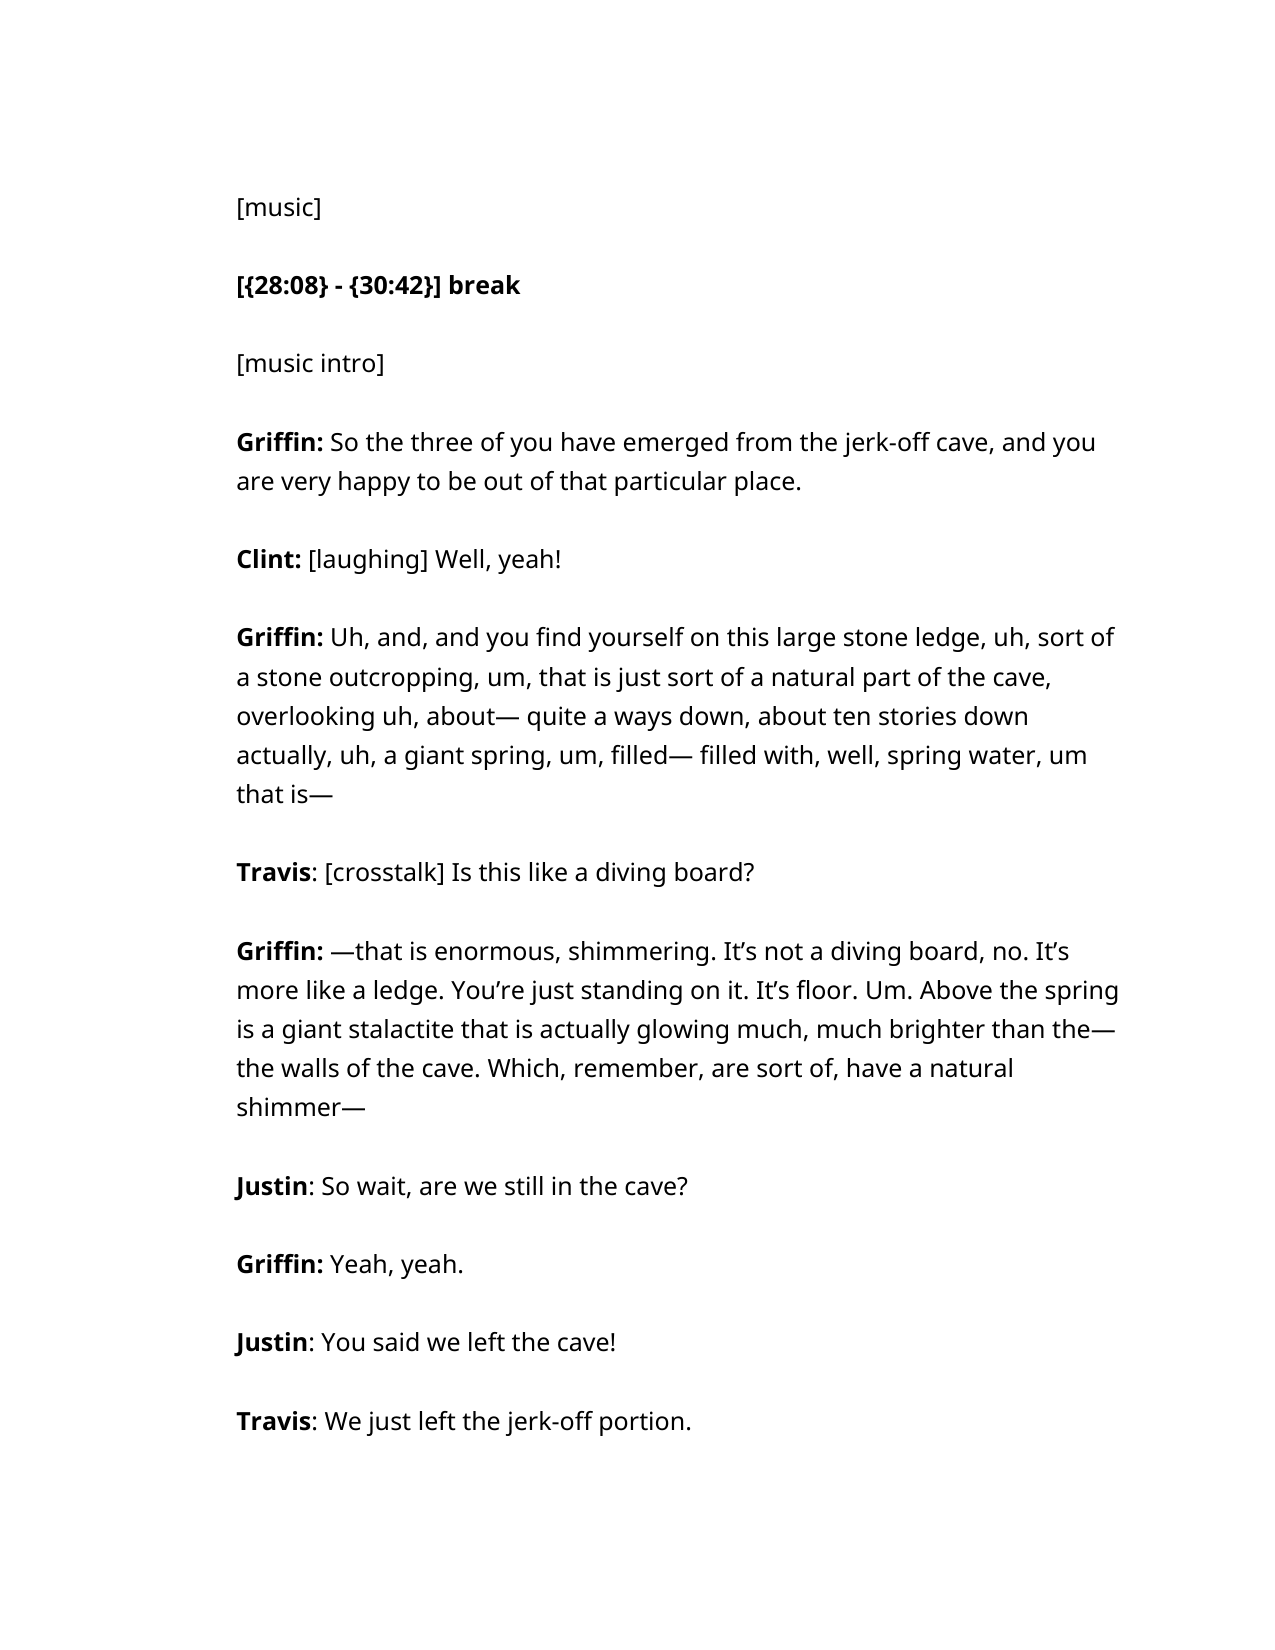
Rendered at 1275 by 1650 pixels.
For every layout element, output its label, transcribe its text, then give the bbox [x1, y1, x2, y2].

text Griffin: —that is enormous, shimmering. It’s not a diving board, no. It’s more like a ledge. You’re just standing on it. It’s floor. Um. Above the spring is a giant stalactite that is actually glowing much, much brighter than the— the walls of the cave. Which, remember, are sort of, have a natural shimmer— [236, 933, 1122, 1124]
text Travis: [crosstalk] Is this like a diving board? [318, 855, 1122, 889]
text [music] [236, 189, 1122, 223]
text [{28:08} - {30:42}] break [236, 267, 1122, 302]
text Griffin: Uh, and, and you find yourself on this large stone ledge, uh, sort of a stone outcropping, um, that is just sort of a natural part of the cave, overlooking uh, about— quite a ways down, about ten stories down actually, uh, a giant spring, um, filled— filled with, well, spring water, um that is— [236, 620, 1122, 811]
text Griffin: So the three of you have emerged from the jerk-off cave, and you are very happy to be out of that particular place. [236, 424, 1122, 497]
text Clint: [laughing] Well, yeah! [236, 542, 1122, 576]
text Griffin: Yeah, yeah. [236, 1247, 1122, 1281]
text Justin: You said we left the cave! [236, 1325, 1122, 1359]
text Travis: We just left the jerk-off portion. [236, 1403, 311, 1437]
text [music intro] [236, 346, 1122, 380]
text Justin: So wait, are we still in the cave? [236, 1168, 1122, 1202]
text Travis: We just left the jerk-off portion. [318, 1403, 1122, 1437]
